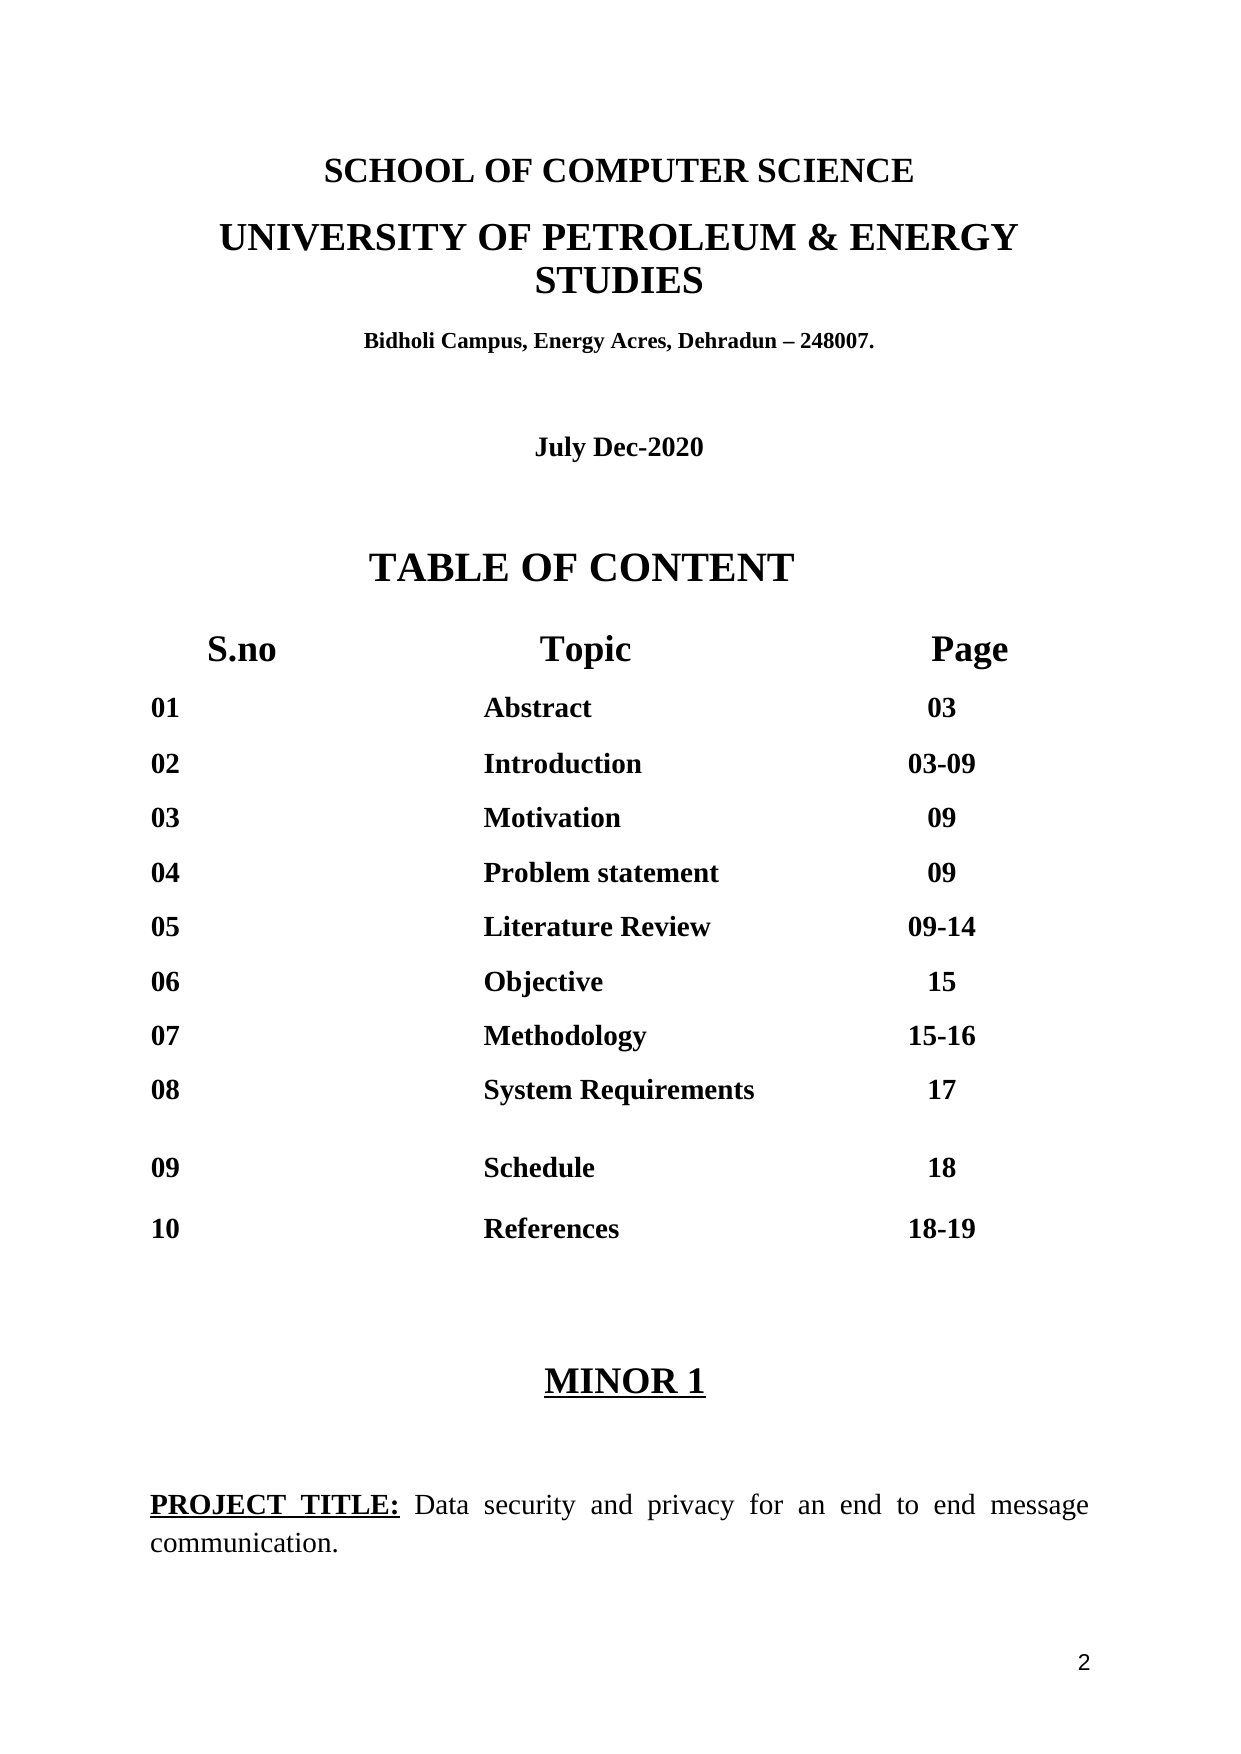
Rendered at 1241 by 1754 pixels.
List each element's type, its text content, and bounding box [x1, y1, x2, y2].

table_cell 15 [785, 953, 1098, 1008]
table_cell 08 [140, 1062, 473, 1140]
table_cell 03-09 [785, 736, 1098, 790]
table_cell Problem statement [473, 845, 785, 899]
table_cell 03 [785, 680, 1098, 736]
table_cell Motivation [473, 790, 785, 844]
table_cell Methodology [473, 1008, 785, 1062]
table_cell 18-19 [785, 1201, 1098, 1261]
table_cell References [473, 1201, 785, 1261]
table_cell 07 [140, 1008, 473, 1062]
text MINOR 1 [150, 1358, 1090, 1402]
table_cell 18 [785, 1140, 1098, 1201]
table_header S.no [140, 616, 473, 679]
table_cell 09 [785, 845, 1098, 899]
table_header Page [785, 616, 1098, 679]
text SCHOOL OF COMPUTER SCIENCE [150, 150, 1088, 190]
text July Dec-2020 [150, 430, 1088, 462]
table_cell 09-14 [785, 899, 1098, 953]
table_cell 17 [785, 1062, 1098, 1140]
table_cell System Requirements [473, 1062, 785, 1140]
table_cell 15-16 [785, 1008, 1098, 1062]
table_cell 01 [140, 680, 473, 736]
text PROJECT TITLE: Data security and privacy for an end to end message communication. [150, 1487, 1090, 1559]
text TABLE OF CONTENT [150, 543, 1090, 591]
table_header Topic [473, 616, 785, 679]
table_cell Introduction [473, 736, 785, 790]
table_cell 04 [140, 845, 473, 899]
table_cell 02 [140, 736, 473, 790]
table_cell Objective [473, 953, 785, 1008]
table_cell 09 [140, 1140, 473, 1201]
text Bidholi Campus, Energy Acres, Dehradun – 248007. [150, 327, 1088, 354]
table_cell 05 [140, 899, 473, 953]
table_cell 10 [140, 1201, 473, 1261]
table_cell 03 [140, 790, 473, 844]
table_cell Schedule [473, 1140, 785, 1201]
table_cell Literature Review [473, 899, 785, 953]
table_cell 09 [785, 790, 1098, 844]
text UNIVERSITY OF PETROLEUM & ENERGY STUDIES [150, 215, 1088, 302]
table_cell 06 [140, 953, 473, 1008]
table_cell Abstract [473, 680, 785, 736]
